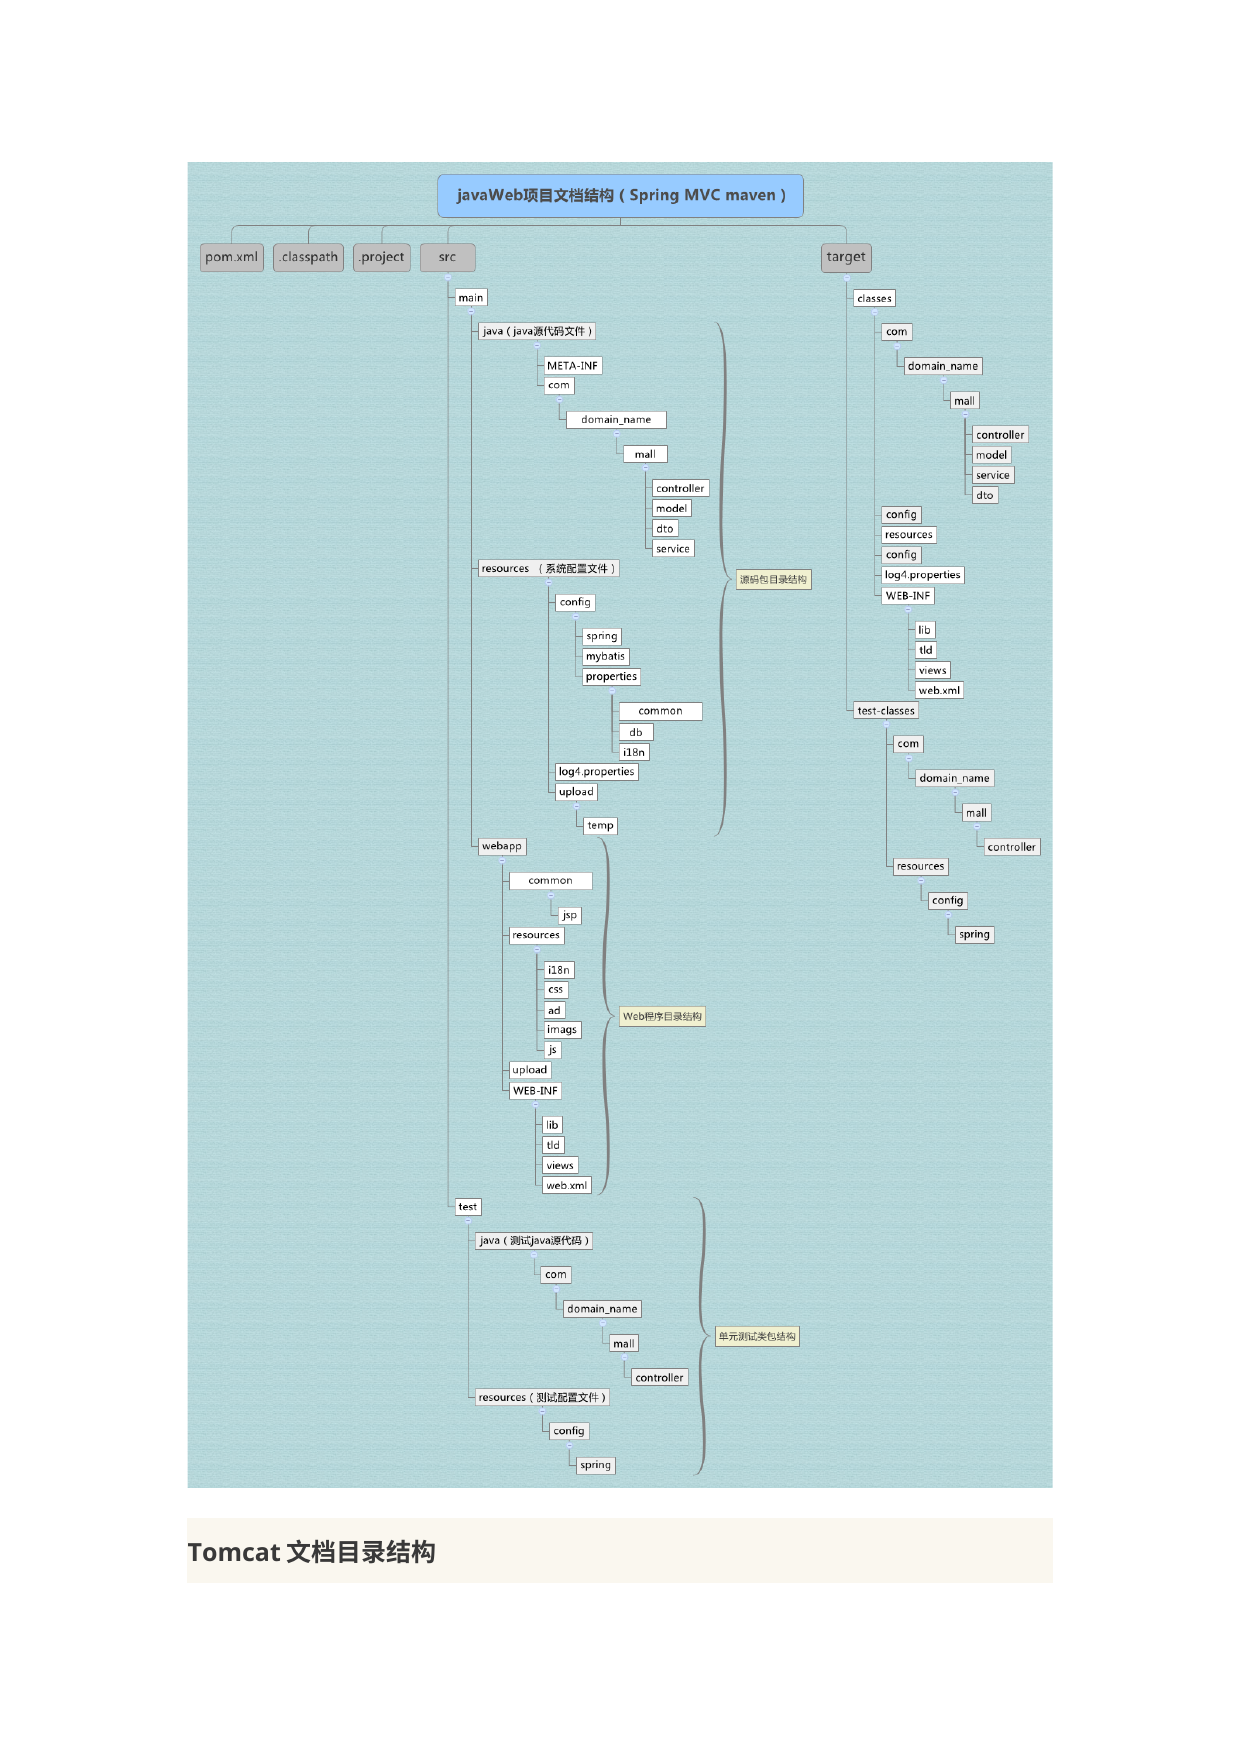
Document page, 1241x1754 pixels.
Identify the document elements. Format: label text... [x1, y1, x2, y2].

subtitle Tomcat文档目录结构 [187, 1518, 1053, 1583]
picture [187, 162, 1053, 1488]
